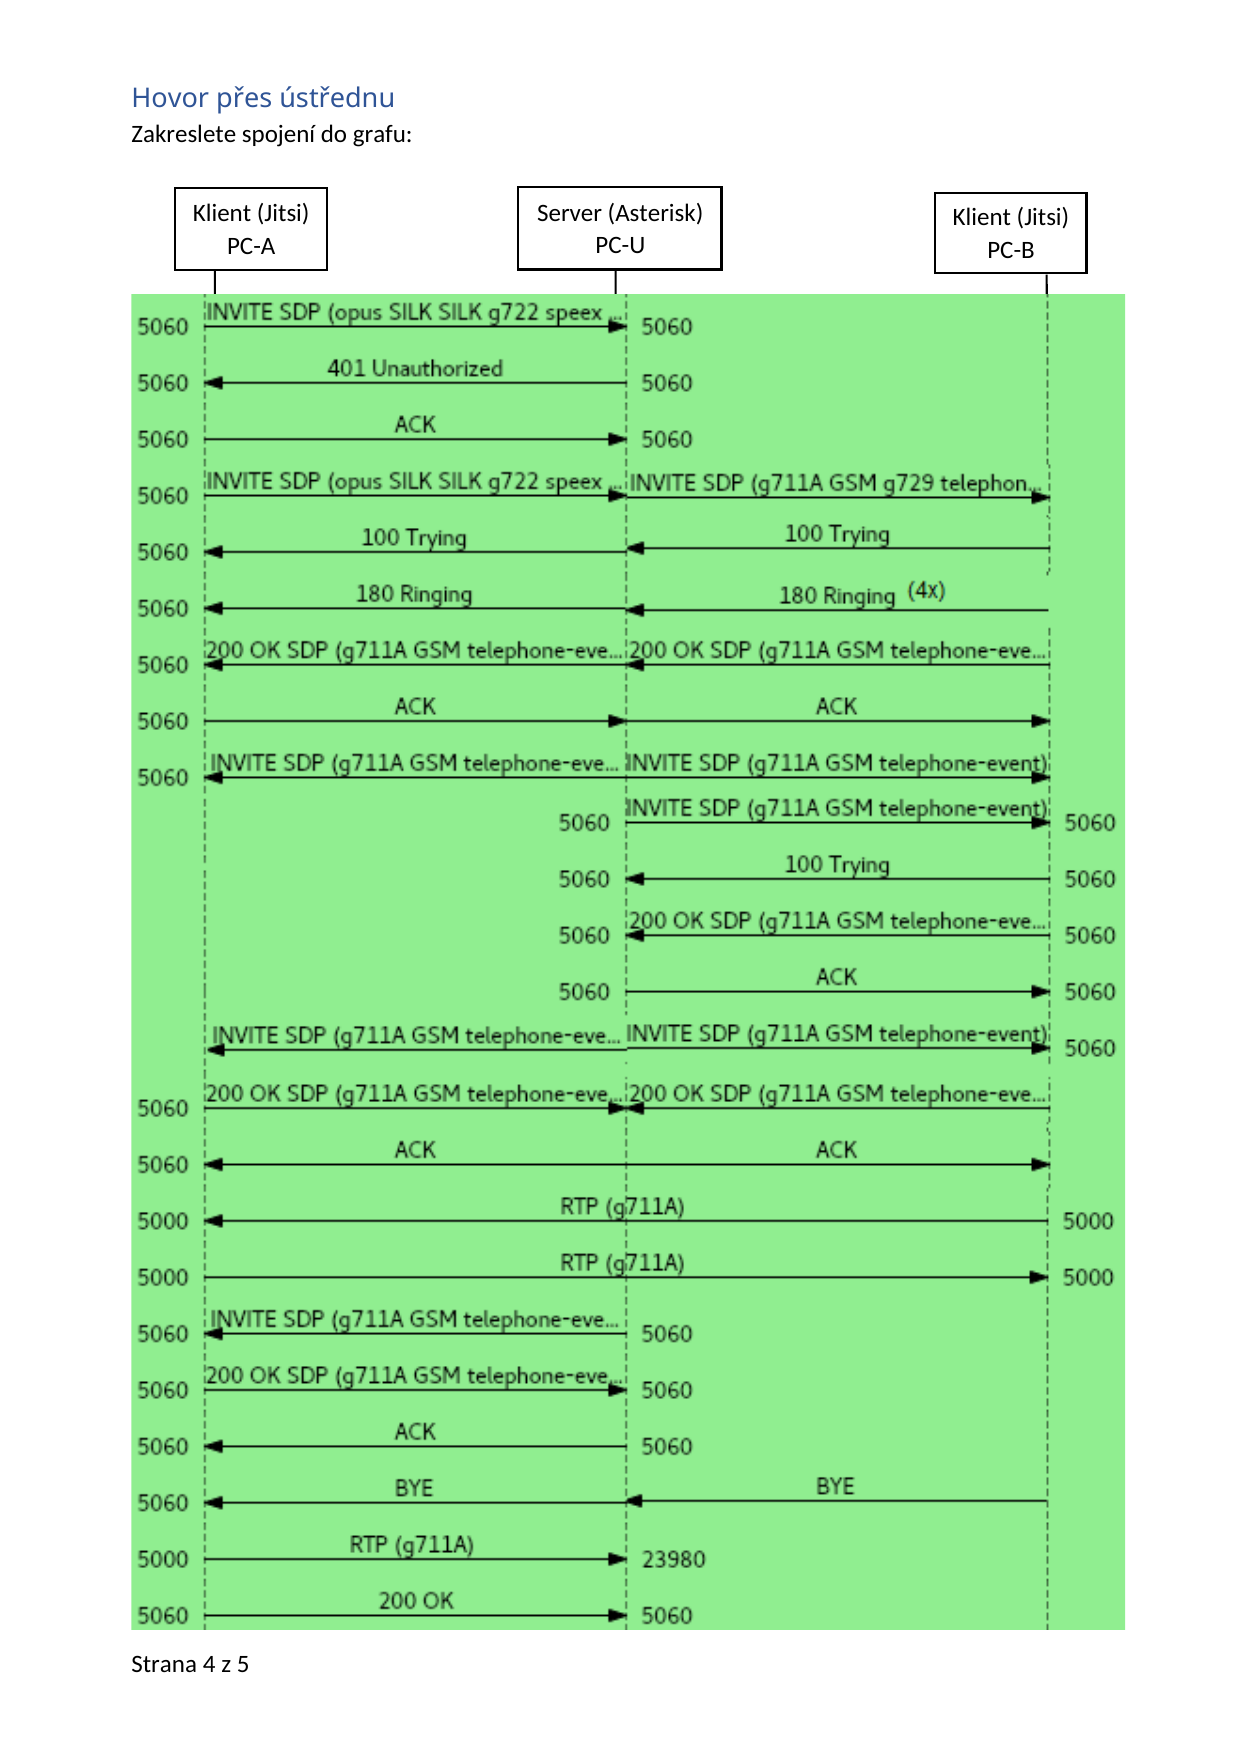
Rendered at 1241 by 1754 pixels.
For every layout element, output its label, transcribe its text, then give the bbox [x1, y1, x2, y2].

subtitle Hovor přes ústřednu [131, 78, 1128, 115]
text Zakreslete spojení do grafu: [131, 118, 1128, 148]
picture [131, 294, 1125, 1630]
